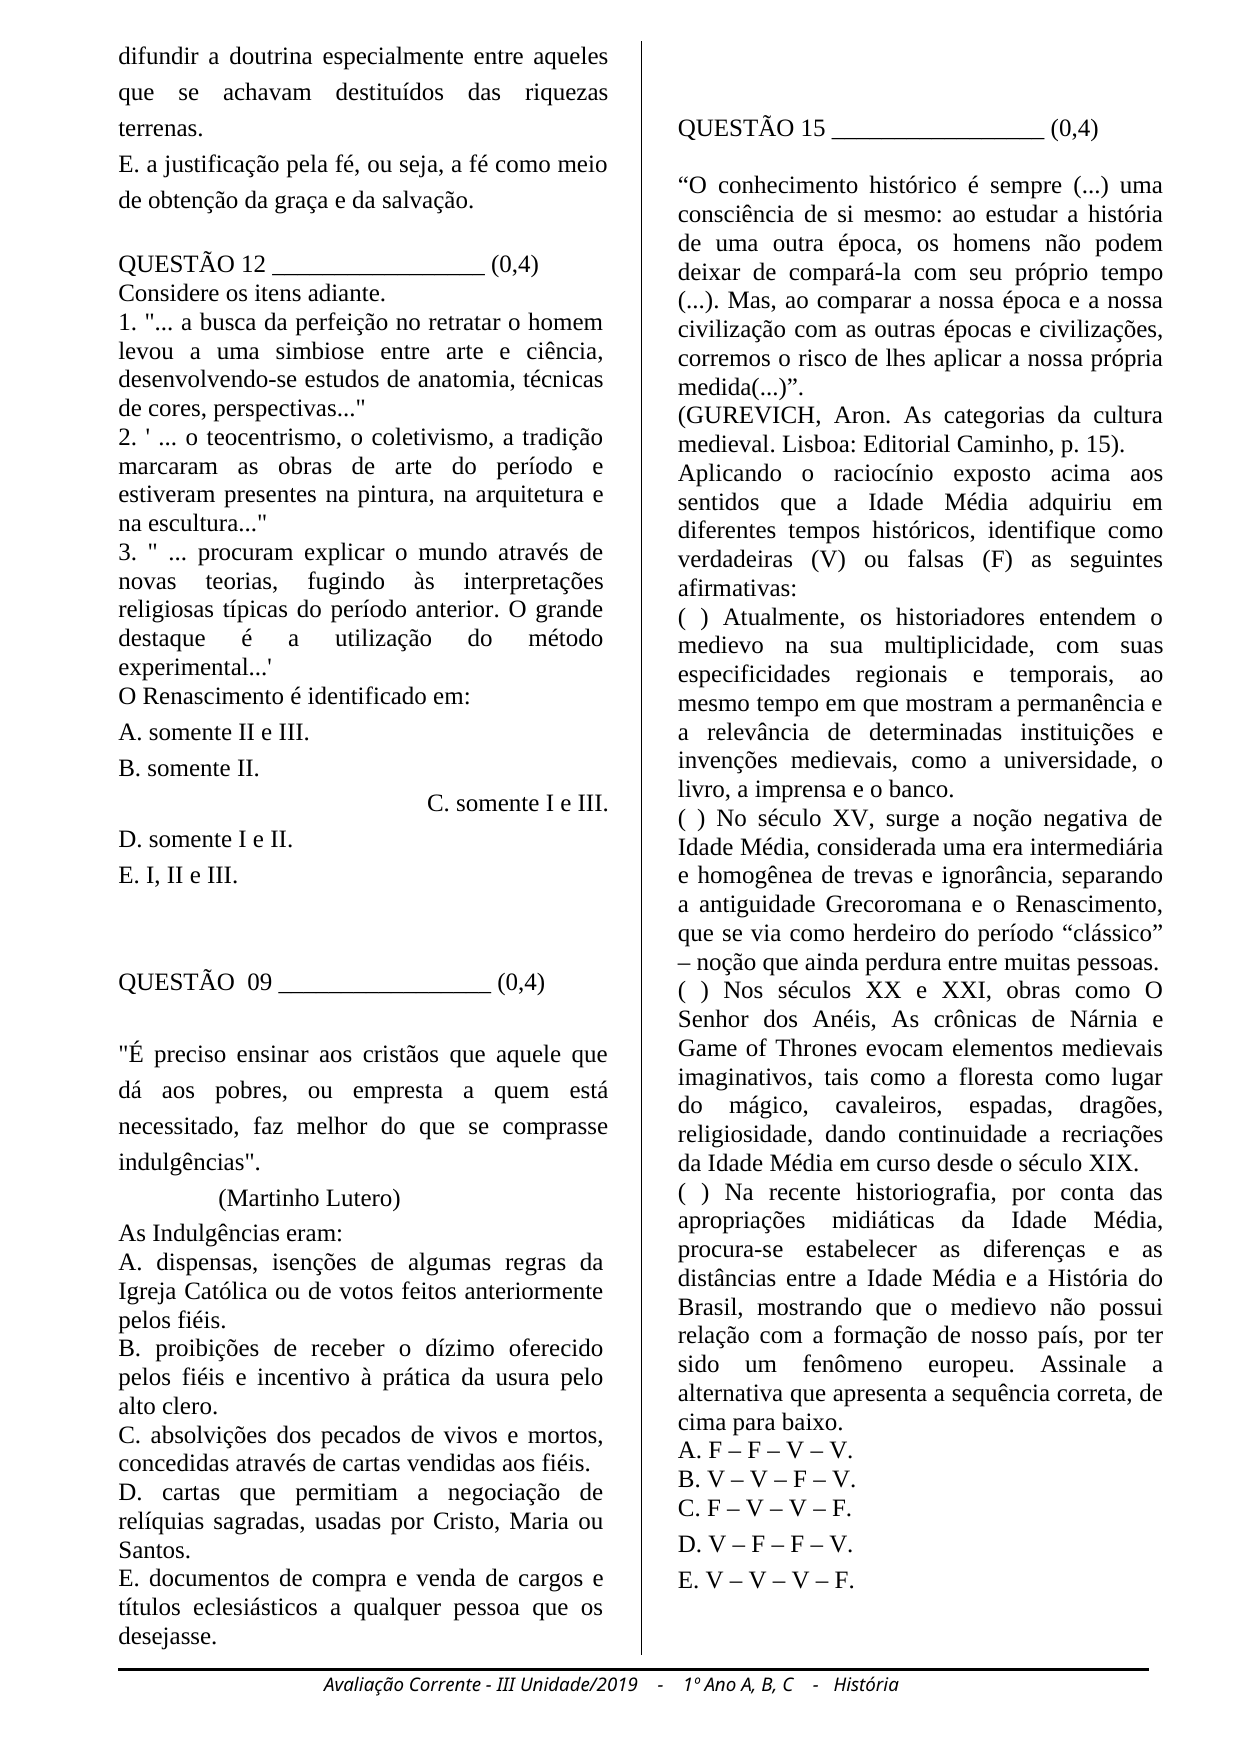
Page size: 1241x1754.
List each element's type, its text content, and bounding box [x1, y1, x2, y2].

text ( ) Atualmente, os historiadores entendem o medievo na sua multiplicidade, com suas especificidades regionais e temporais, ao mesmo tempo em que mostram a permanência e a relevância de determinadas instituições e invenções medievais, como a universidade, o livro, a imprensa e o banco. [678, 602, 1163, 803]
text D. somente I e II. [118, 824, 608, 853]
text E. documentos de compra e venda de cargos e títulos eclesiásticos a qualquer pessoa que os desejasse. [118, 1563, 604, 1650]
text 3. " ... procuram explicar o mundo através de novas teorias, fugindo às interpretações religiosas típicas do período anterior. O grande destaque é a utilização do método experimental...' [118, 537, 604, 681]
text ( ) No século XV, surge a noção negativa de Idade Média, considerada uma era intermediária e homogênea de trevas e ignorância, separando a antiguidade Grecoromana e o Renascimento, que se via como herdeiro do período “clássico” – noção que ainda perdura entre muitas pessoas. [678, 803, 1163, 975]
text B. proibições de receber o dízimo oferecido pelos fiéis e incentivo à prática da usura pelo alto clero. [118, 1333, 604, 1420]
text Aplicando o raciocínio exposto acima aos sentidos que a Idade Média adquiriu em diferentes tempos históricos, identifique como verdadeiras (V) ou falsas (F) as seguintes afirmativas: [678, 458, 1163, 602]
text QUESTÃO 12 _________________ (0,4) [118, 249, 604, 278]
text B. V – V – F – V. [678, 1464, 1163, 1493]
text (Martinho Lutero) [118, 1183, 608, 1211]
text A. somente II e III. [118, 717, 608, 745]
text O Renascimento é identificado em: [118, 681, 608, 709]
text C. somente I e III. [118, 788, 608, 817]
text A. dispensas, isenções de algumas regras da Igreja Católica ou de votos feitos anteriormente pelos fiéis. [118, 1247, 604, 1333]
text ( ) Nos séculos XX e XXI, obras como O Senhor dos Anéis, As crônicas de Nárnia e Game of Thrones evocam elementos medievais imaginativos, tais como a floresta como lugar do mágico, cavaleiros, espadas, dragões, religiosidade, dando continuidade a recriações da Idade Média em curso desde o século XIX. [678, 975, 1163, 1177]
text QUESTÃO 09 _________________ (0,4) [118, 967, 608, 996]
text E. V – V – V – F. [678, 1565, 1168, 1593]
text A. F – F – V – V. [678, 1435, 1163, 1464]
text E. a justificação pela fé, ou seja, a fé como meio de obtenção da graça e da salvação. [118, 149, 608, 214]
text C. absolvições dos pecados de vivos e mortos, concedidas através de cartas vendidas aos fiéis. [118, 1420, 604, 1477]
text (GUREVICH, Aron. As categorias da cultura medieval. Lisboa: Editorial Caminho, p. 15). [678, 400, 1163, 458]
text C. F – V – V – F. [678, 1493, 1168, 1522]
text D. V – F – F – V. [678, 1529, 1168, 1557]
text D. cartas que permitiam a negociação de relíquias sagradas, usadas por Cristo, Maria ou Santos. [118, 1477, 604, 1563]
text QUESTÃO 15 _________________ (0,4) [678, 113, 1163, 142]
text E. I, II e III. [118, 860, 608, 889]
text As Indulgências eram: [118, 1218, 604, 1247]
text "É preciso ensinar aos cristãos que aquele que dá aos pobres, ou empresta a quem está necessitado, faz melhor do que se comprasse indulgências". [118, 1039, 608, 1175]
text “O conhecimento histórico é sempre (...) uma consciência de si mesmo: ao estudar a história de uma outra época, os homens não podem deixar de compará-la com seu próprio tempo (...). Mas, ao comparar a nossa época e a nossa civilização com as outras épocas e civilizações, corremos o risco de lhes aplicar a nossa própria medida(...)”. [678, 170, 1163, 400]
text Considere os itens adiante. [118, 278, 604, 307]
text B. somente II. [118, 753, 608, 781]
